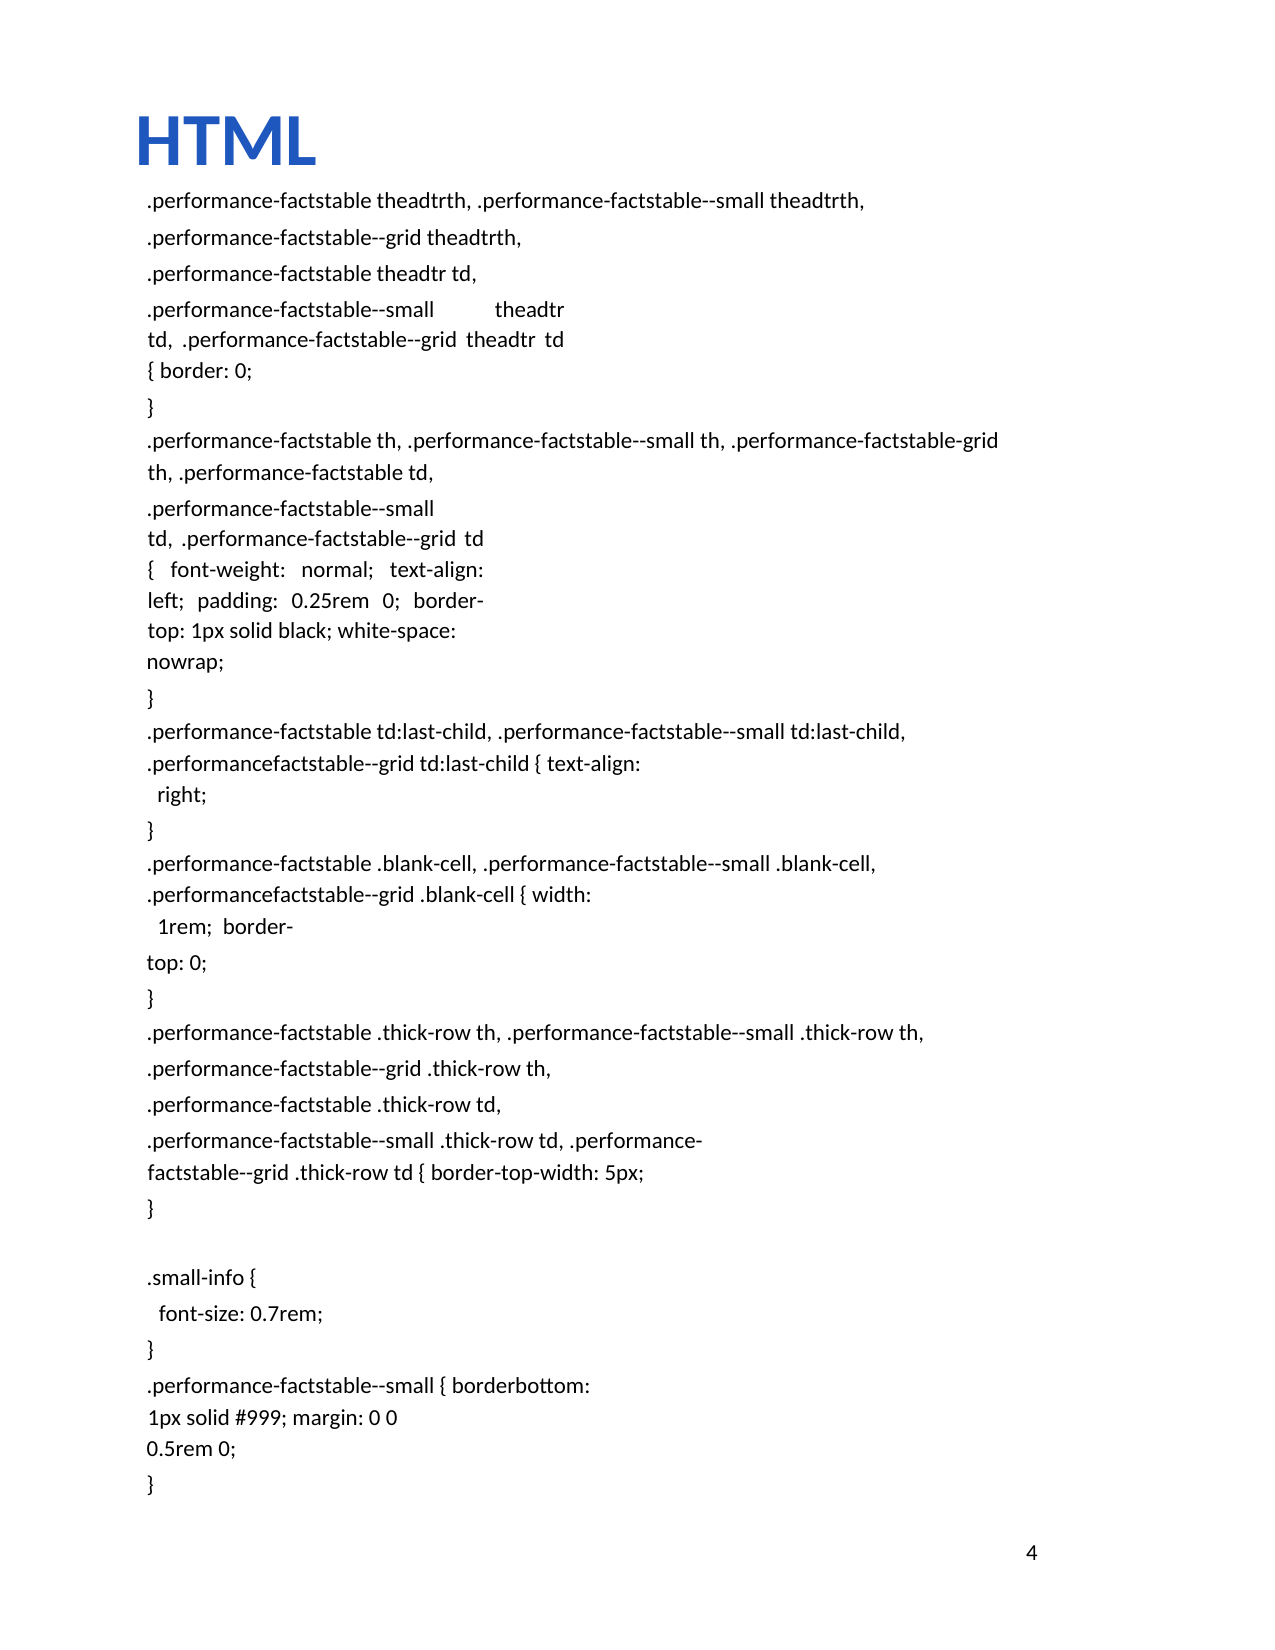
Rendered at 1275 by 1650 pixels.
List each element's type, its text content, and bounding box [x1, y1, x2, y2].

text .performance-factstable .blank-cell, .performance-factstable--small .blank-cell, [146, 849, 1119, 877]
text .small-info { [146, 1263, 1119, 1291]
text .performance-factstable .thick-row td, [146, 1090, 1119, 1118]
text .performance-factstable--small { borderbottom: 1px solid #999; margin: 0 0 [146, 1372, 605, 1431]
text } [146, 684, 1119, 712]
text .performance-factstable--grid .thick-row th, [146, 1054, 1119, 1082]
text .performance-factstable--grid theadtrth, [146, 223, 1119, 251]
text .performance-factstable theadtrth, .performance-factstable--small theadtrth, [146, 186, 1119, 214]
text } [146, 1471, 1119, 1499]
text .performance-factstable--small td, .performance-factstable--grid td { font-weight: normal; text-align: left; padding: 0.25rem 0; border- top: 1px solid black; white-space: [146, 494, 484, 645]
text .performance-factstable theadtr td, [146, 259, 1119, 287]
text } [146, 393, 1119, 421]
text } [146, 1194, 1119, 1222]
text top: 0; [146, 948, 1119, 976]
text .performancefactstable--grid .blank-cell { width: 1rem; border- [146, 881, 601, 940]
text } [146, 984, 1119, 1012]
text } [146, 816, 1119, 844]
text .performancefactstable--grid td:last-child { text-align: right; [146, 749, 651, 808]
text .performance-factstable td:last-child, .performance-factstable--small td:last-child, [146, 717, 1119, 745]
text .performance-factstable th, .performance-factstable--small th, .performance-factstable-grid th, .performance-factstable td, [146, 426, 1119, 486]
text .performance-factstable .thick-row th, .performance-factstable--small .thick-row th, [146, 1018, 1119, 1046]
text nowrap; [146, 647, 1119, 676]
text } [146, 1336, 1119, 1363]
text .performance-factstable--small theadtr td, .performance-factstable--grid theadtr td { border: 0; [146, 295, 565, 384]
text font-size: 0.7rem; [158, 1299, 1119, 1327]
text 0.5rem 0; [146, 1434, 1119, 1462]
text .performance-factstable--small .thick-row td, .performance- factstable--grid .thick-row td { border-top-width: 5px; [146, 1126, 765, 1186]
